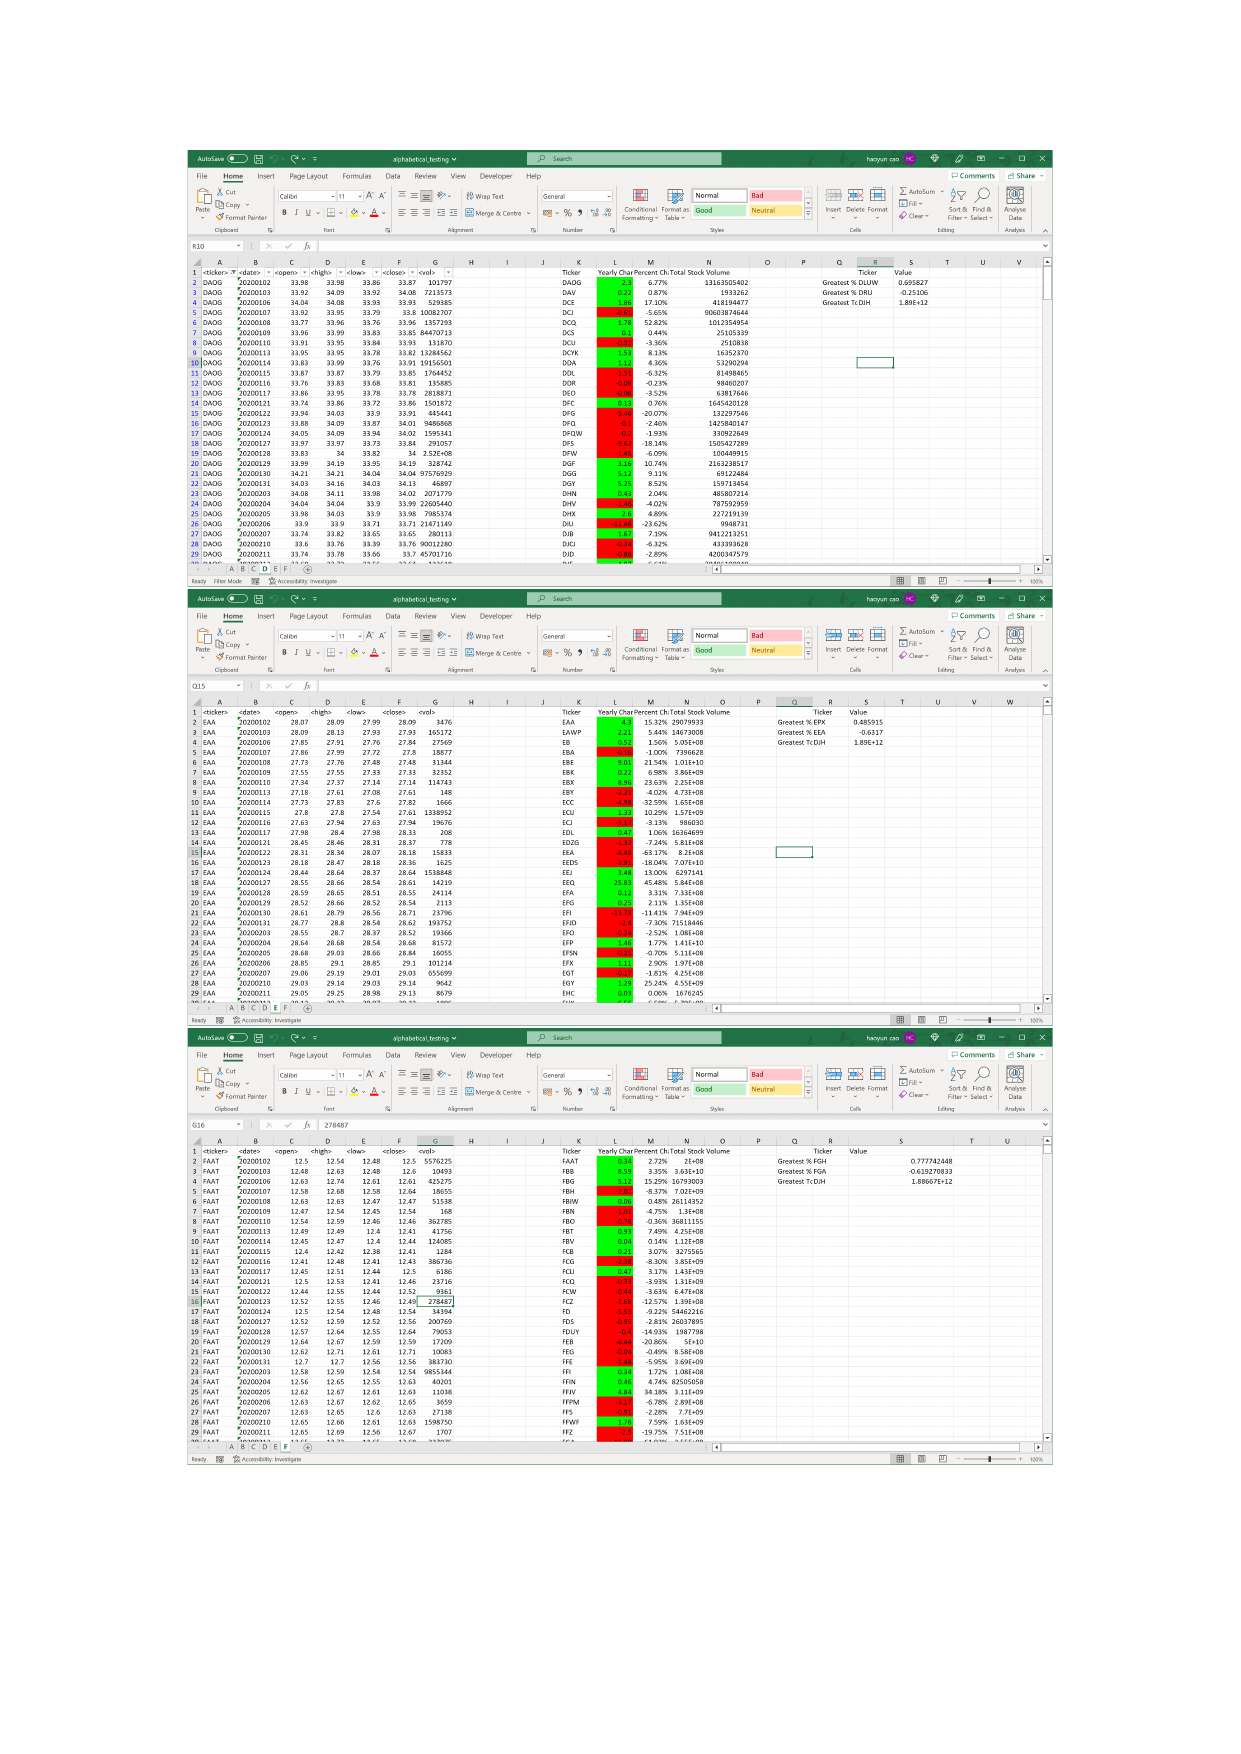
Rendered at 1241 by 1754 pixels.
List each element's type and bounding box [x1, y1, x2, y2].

picture [187, 1028, 1053, 1465]
picture [187, 150, 1053, 587]
picture [187, 589, 1053, 1026]
